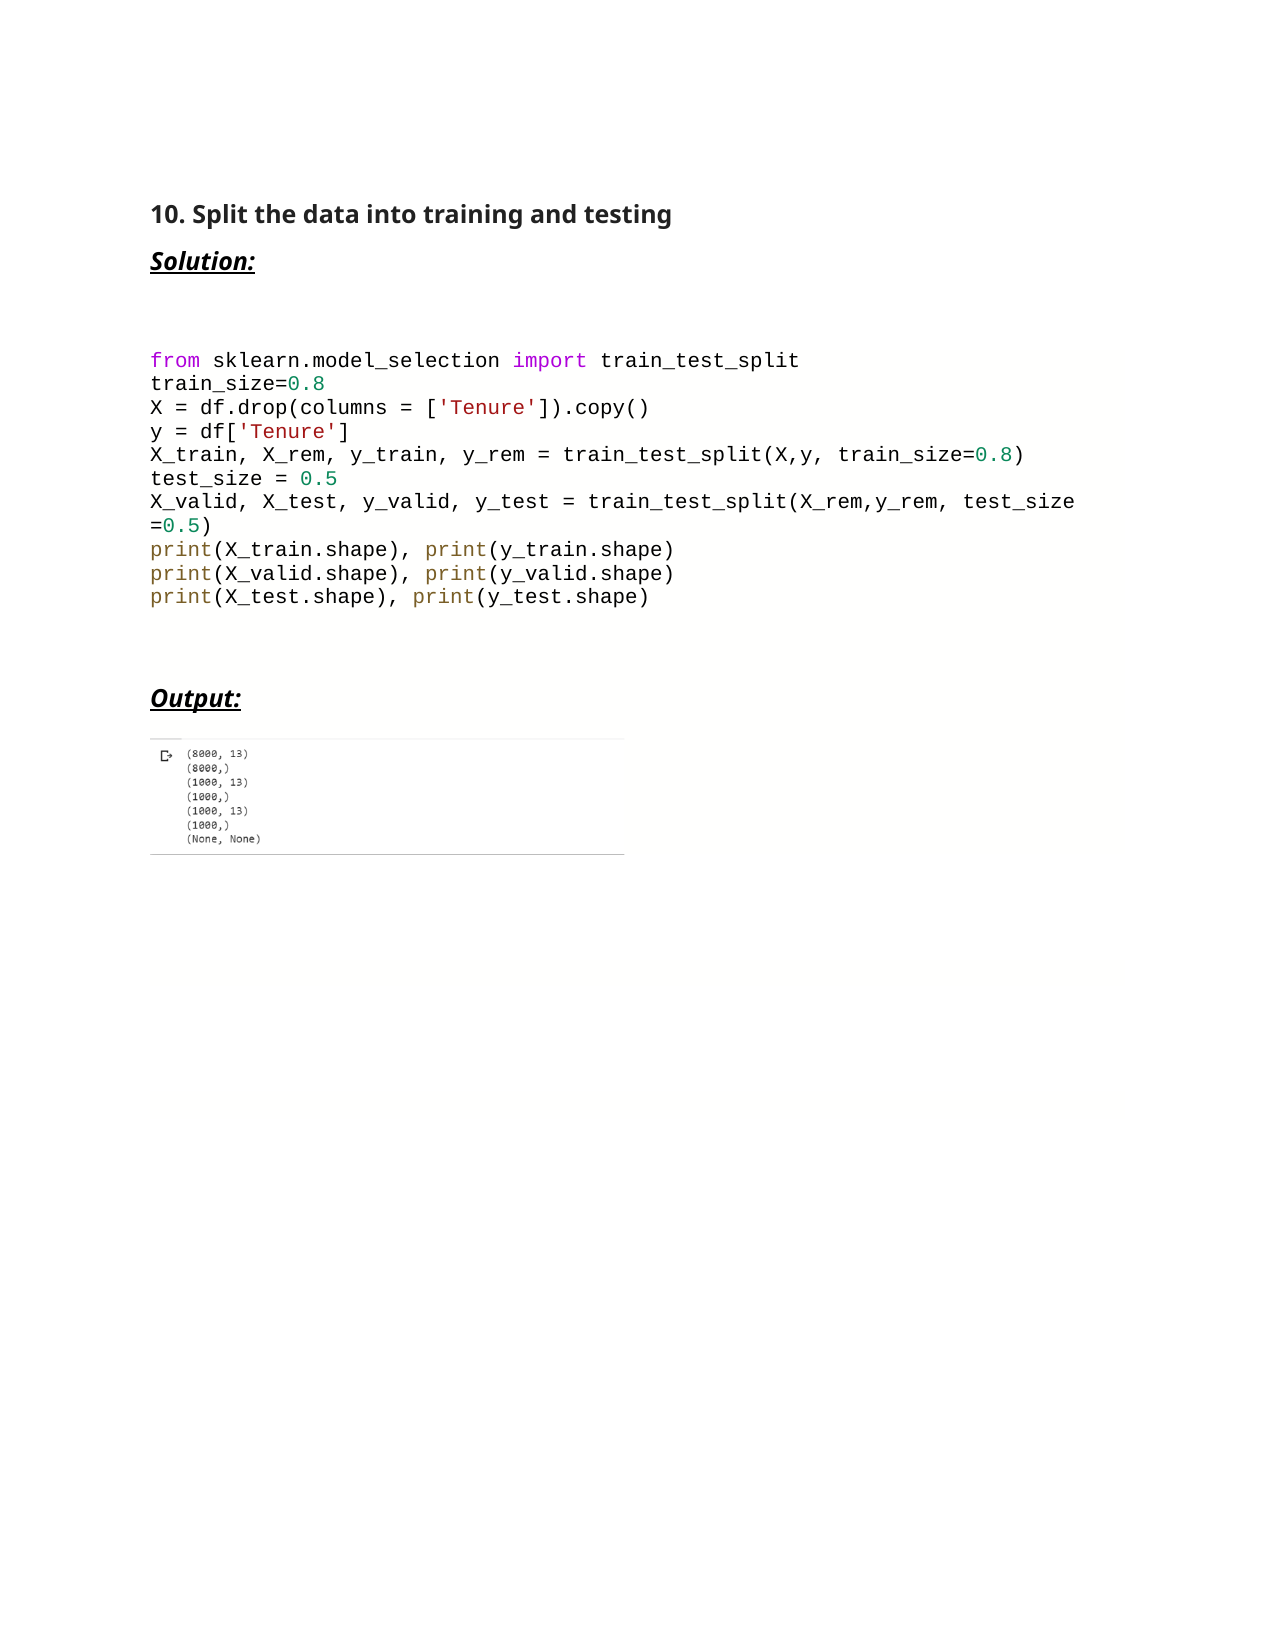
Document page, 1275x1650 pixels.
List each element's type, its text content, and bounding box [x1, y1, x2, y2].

text from sklearn.model_selection import train_test_split [150, 350, 1125, 373]
text Solution: [150, 243, 1125, 277]
text train_size=0.8 [150, 373, 1125, 397]
text X_train, X_rem, y_train, y_rem = train_test_split(X,y, train_size=0.8) [150, 444, 1125, 468]
subtitle 10. Split the data into training and testing [150, 197, 1125, 231]
text y = df['Tenure'] [150, 421, 1125, 444]
text X_valid, X_test, y_valid, y_test = train_test_split(X_rem,y_rem, test_size=0.5) [150, 492, 1125, 539]
text test_size = 0.5 [150, 468, 1125, 492]
text print(X_test.shape), print(y_test.shape) [150, 586, 1125, 610]
text print(X_valid.shape), print(y_valid.shape) [150, 562, 1125, 586]
text print(X_train.shape), print(y_train.shape) [150, 539, 1125, 562]
picture [150, 738, 625, 855]
text Output: [150, 681, 1125, 715]
text X = df.drop(columns = ['Tenure']).copy() [150, 397, 1125, 421]
